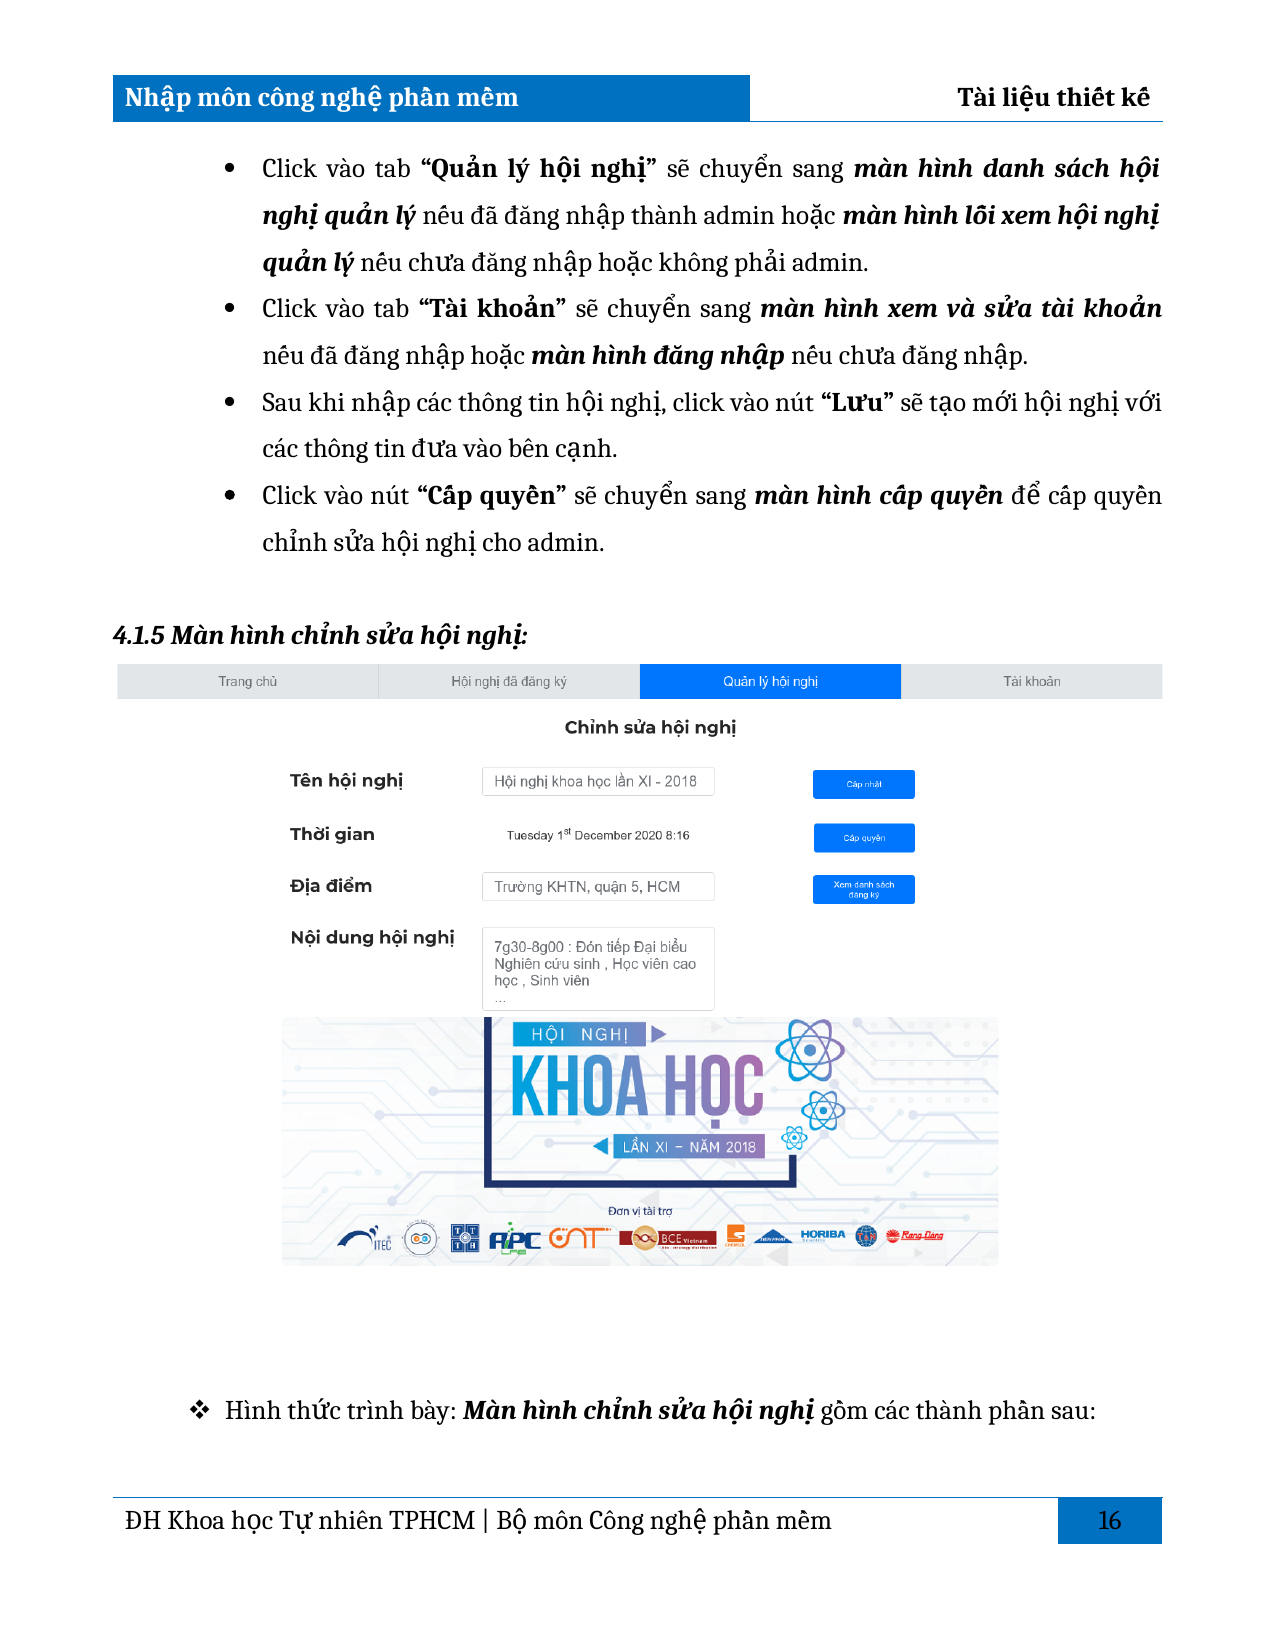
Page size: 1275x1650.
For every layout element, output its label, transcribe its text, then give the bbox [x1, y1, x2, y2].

list Hình thức trình bày: Màn hình chỉnh sửa hội nghị gồm các thành phần sau: [187, 1395, 1162, 1426]
text 4.1.5 Màn hình chỉnh sửa hội nghị: [112, 620, 1162, 651]
list Click vào tab “Tài khoản” sẽ chuyển sang màn hình xem và sửa tài khoản nếu đã đăng nhập hoặc màn hình đăng nhập nếu chưa đăng nhập. [225, 293, 1162, 371]
list Click vào nút “Cấp quyền” sẽ chuyển sang màn hình cấp quyền để cấp quyền chỉnh sửa hội nghị cho admin. [225, 480, 1162, 558]
list Sau khi nhập các thông tin hội nghị, click vào nút “Lưu” sẽ tạo mới hội nghị với các thông tin đưa vào bên cạnh. [225, 387, 1162, 464]
list Click vào tab “Quản lý hội nghị” sẽ chuyển sang màn hình danh sách hội nghị quản lý nếu đã đăng nhập thành admin hoặc màn hình lỗi xem hội nghị quản lý nếu chưa đăng nhập hoặc không phải admin. [225, 153, 1162, 278]
picture [117, 664, 1163, 1318]
